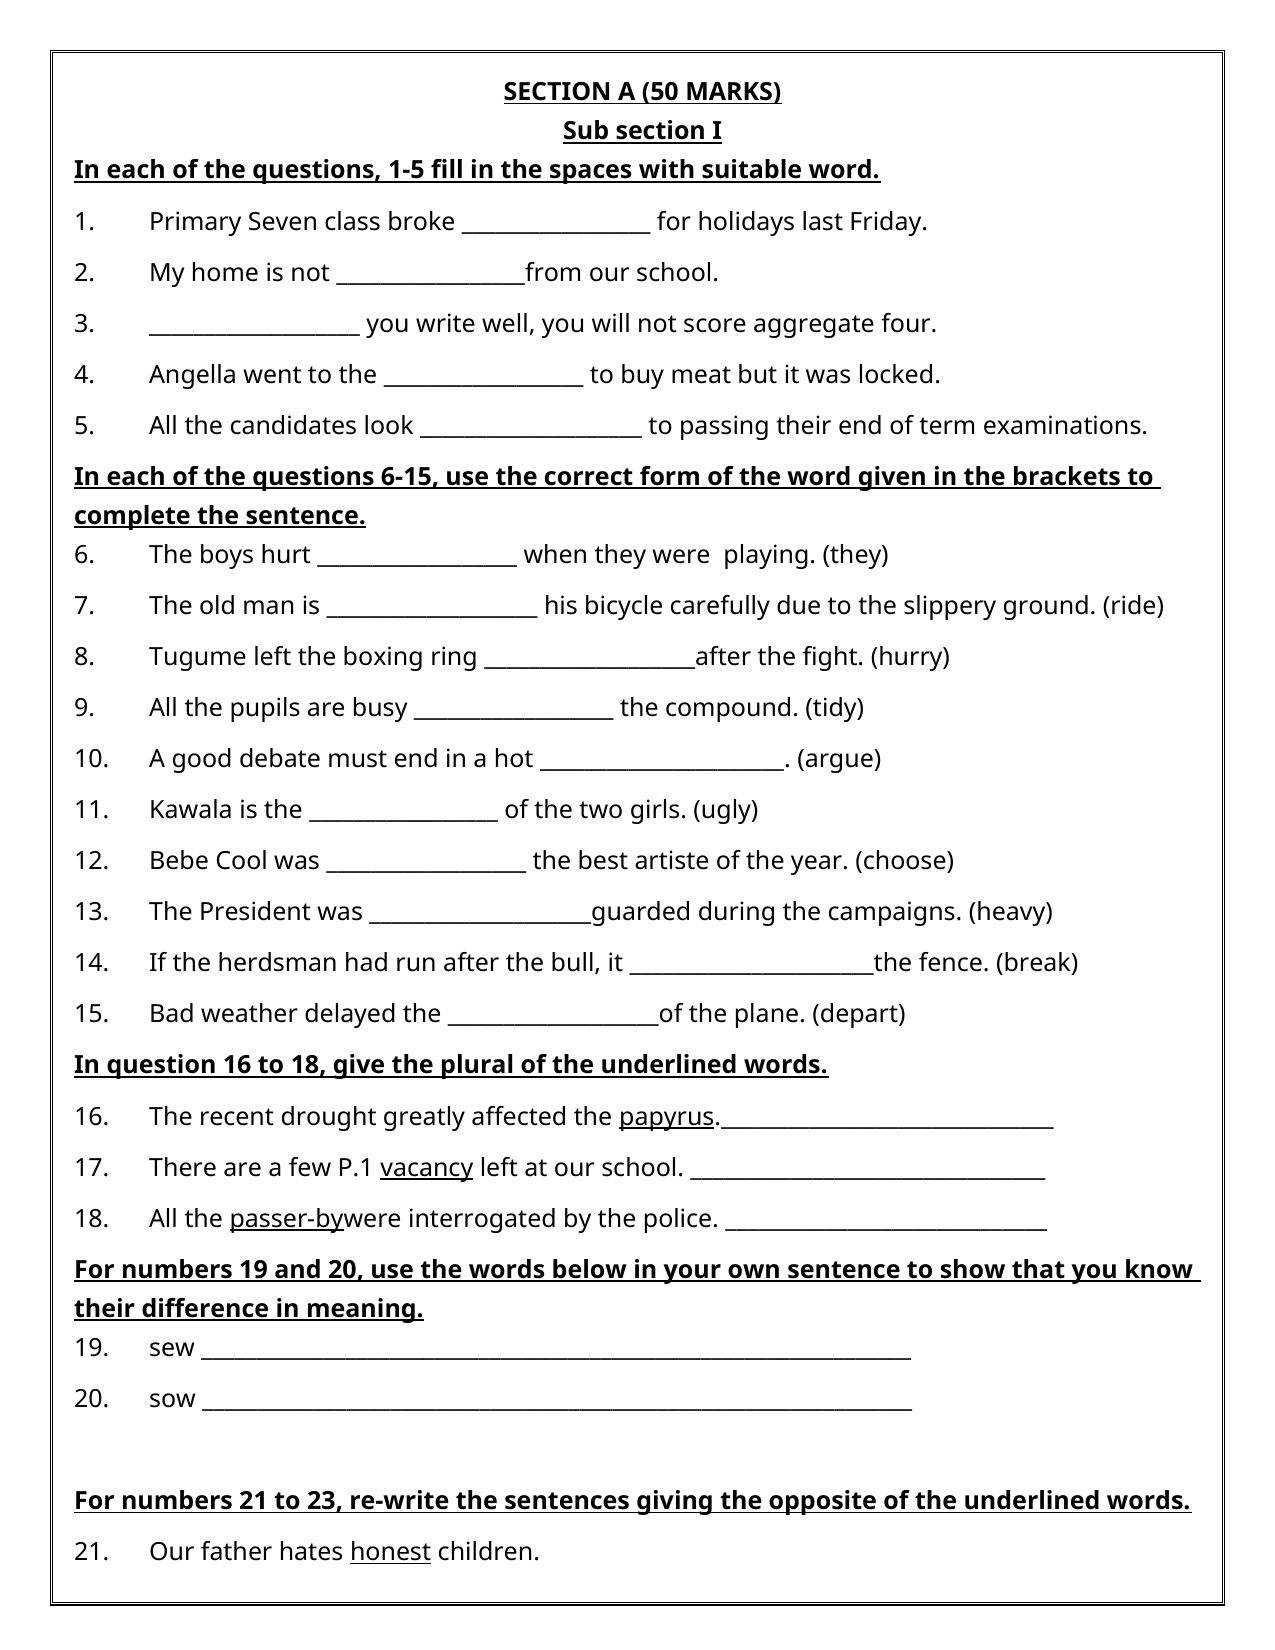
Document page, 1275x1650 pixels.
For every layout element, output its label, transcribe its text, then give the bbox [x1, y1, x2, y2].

text 4. Angella went to the __________________ to buy meat but it was locked. [74, 356, 1211, 390]
text For numbers 21 to 23, re-write the sentences giving the opposite of the underlined words. [74, 1483, 1211, 1517]
text 12. Bebe Cool was __________________ the best artiste of the year. (choose) [74, 843, 1211, 877]
text For numbers 19 and 20, use the words below in your own sentence to show that you know their difference in meaning. [74, 1251, 1211, 1324]
text In question 16 to 18, give the plural of the underlined words. [74, 1047, 1211, 1081]
text 15. Bad weather delayed the ___________________of the plane. (depart) [74, 996, 1211, 1030]
text 18. All the passer-bywere interrogated by the police. _____________________________ [74, 1200, 1211, 1234]
text In each of the questions, 1-5 fill in the spaces with suitable word. [74, 152, 1211, 186]
text 20. sow ________________________________________________________________ [74, 1381, 1211, 1415]
text In each of the questions 6-15, use the correct form of the word given in the brackets to complete the sentence. [74, 458, 1211, 532]
text 21. Our father hates honest children. [74, 1534, 1211, 1568]
text 9. All the pupils are busy __________________ the compound. (tidy) [74, 690, 1211, 724]
text 2. My home is not _________________from our school. [74, 254, 1211, 288]
text 13. The President was ____________________guarded during the campaigns. (heavy) [74, 894, 1211, 928]
text 8. Tugume left the boxing ring ___________________after the fight. (hurry) [74, 639, 1211, 673]
text 5. All the candidates look ____________________ to passing their end of term examinations. [74, 407, 1211, 441]
text 6. The boys hurt __________________ when they were playing. (they) [74, 537, 1211, 571]
text SECTION A (50 MARKS) [74, 74, 1211, 108]
text 7. The old man is ___________________ his bicycle carefully due to the slippery ground. (ride) [74, 588, 1211, 622]
text 3. ___________________ you write well, you will not score aggregate four. [74, 305, 1211, 339]
text 1. Primary Seven class broke _________________ for holidays last Friday. [74, 203, 1211, 237]
text Sub section I [74, 113, 1211, 147]
text 16. The recent drought greatly affected the papyrus.______________________________ [74, 1098, 1211, 1132]
text 10. A good debate must end in a hot ______________________. (argue) [74, 741, 1211, 775]
text 17. There are a few P.1 vacancy left at our school. ________________________________ [74, 1149, 1211, 1183]
text 11. Kawala is the _________________ of the two girls. (ugly) [74, 792, 1211, 826]
text 14. If the herdsman had run after the bull, it ______________________the fence. (break) [74, 945, 1211, 979]
text 19. sew ________________________________________________________________ [74, 1330, 1211, 1364]
